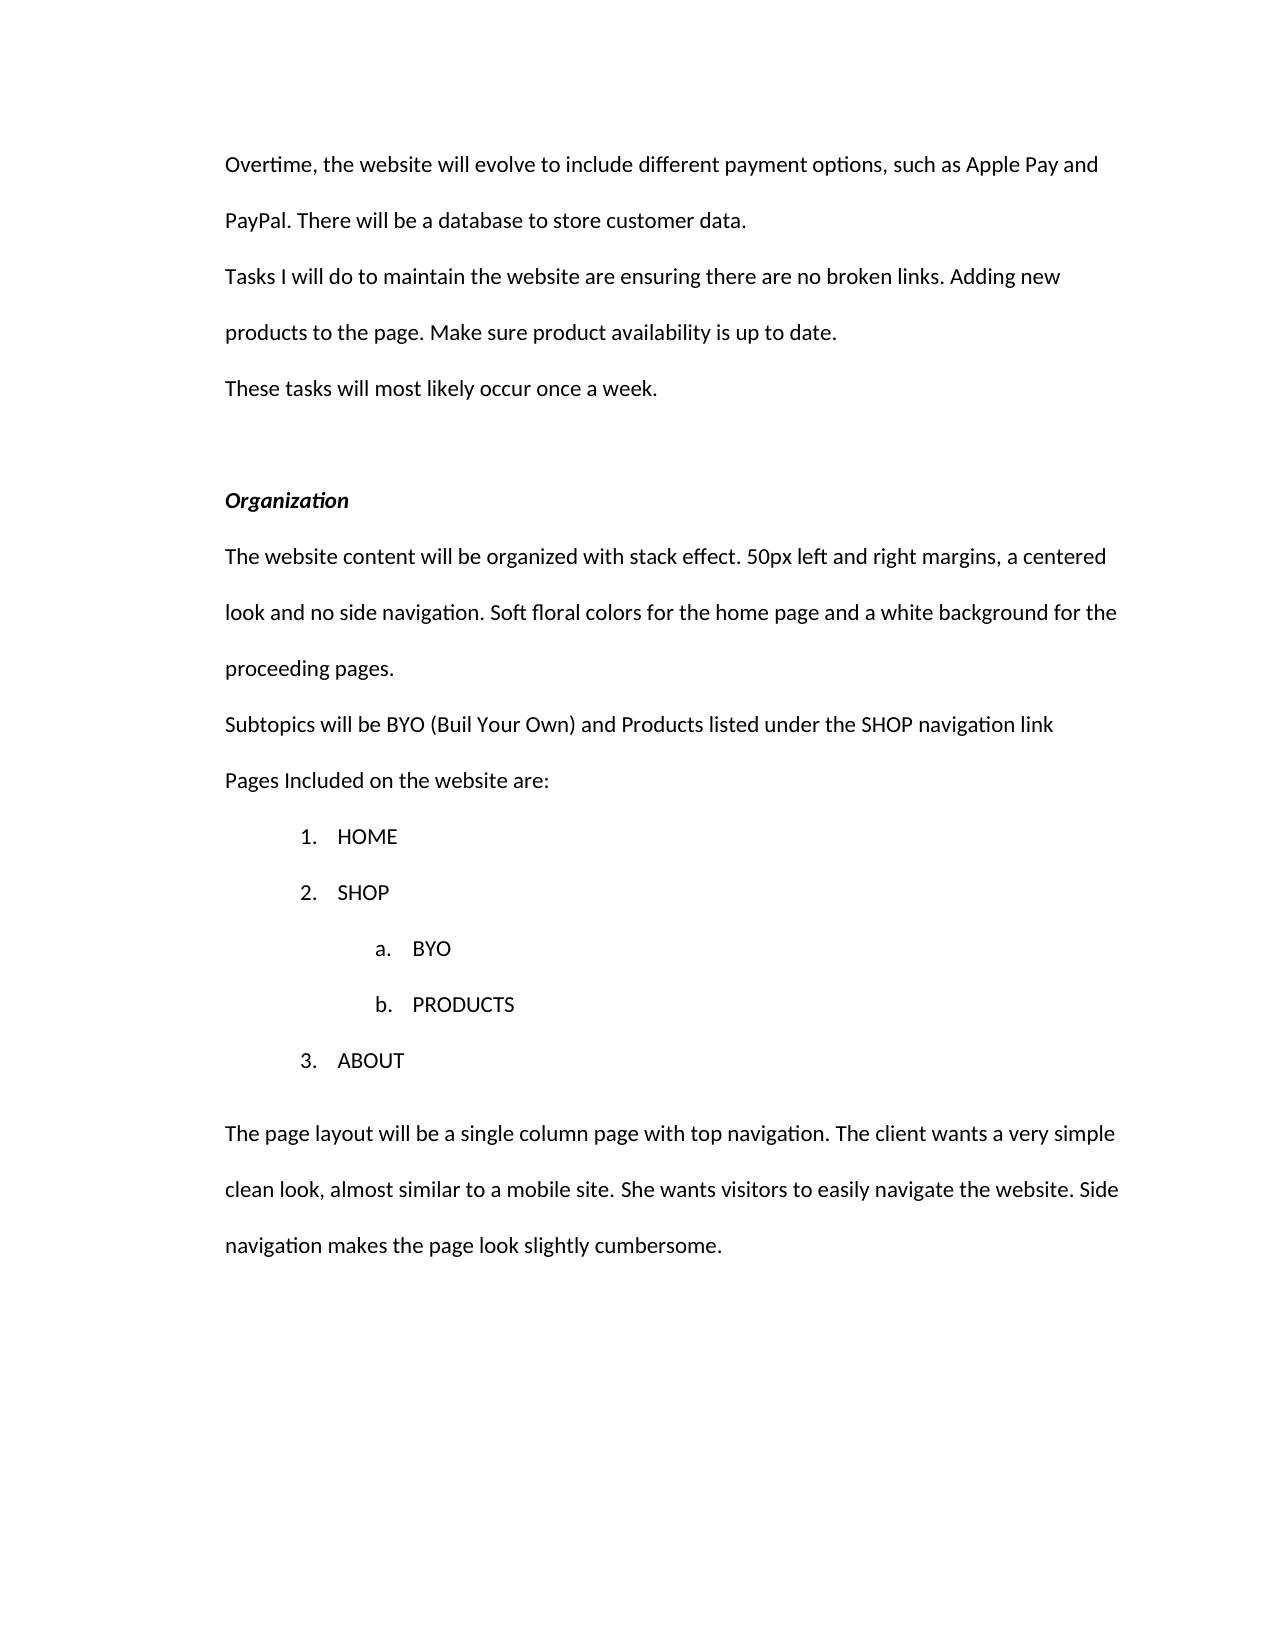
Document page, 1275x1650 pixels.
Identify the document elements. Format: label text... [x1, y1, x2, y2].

list Pages Included on the website are: [225, 766, 1125, 794]
list The website content will be organized with stack effect. 50px left and right margins, a centered look and no side navigation. Soft floral colors for the home page and a white background for the proceeding pages. [225, 542, 1125, 682]
list SHOP [300, 878, 1125, 907]
list HOME [300, 822, 1125, 851]
list BYO [375, 934, 1125, 963]
list These tasks will most likely occur once a week. [225, 374, 1125, 402]
list ABOUT [300, 1047, 1125, 1075]
text The page layout will be a single column page with top navigation. The client wants a very simple clean look, almost similar to a mobile site. She wants visitors to easily navigate the website. Side navigation makes the page look slightly cumbersome. [225, 1119, 1125, 1259]
list Subtopics will be BYO (Buil Your Own) and Products listed under the SHOP navigation link [225, 710, 1125, 738]
list PRODUCTS [375, 991, 1125, 1019]
list Tasks I will do to maintain the website are ensuring there are no broken links. Adding new products to the page. Make sure product availability is up to date. [225, 262, 1125, 346]
list Overtime, the website will evolve to include different payment options, such as Apple Pay and PayPal. There will be a database to store customer data. [225, 150, 1125, 234]
list Organization [225, 486, 1125, 514]
